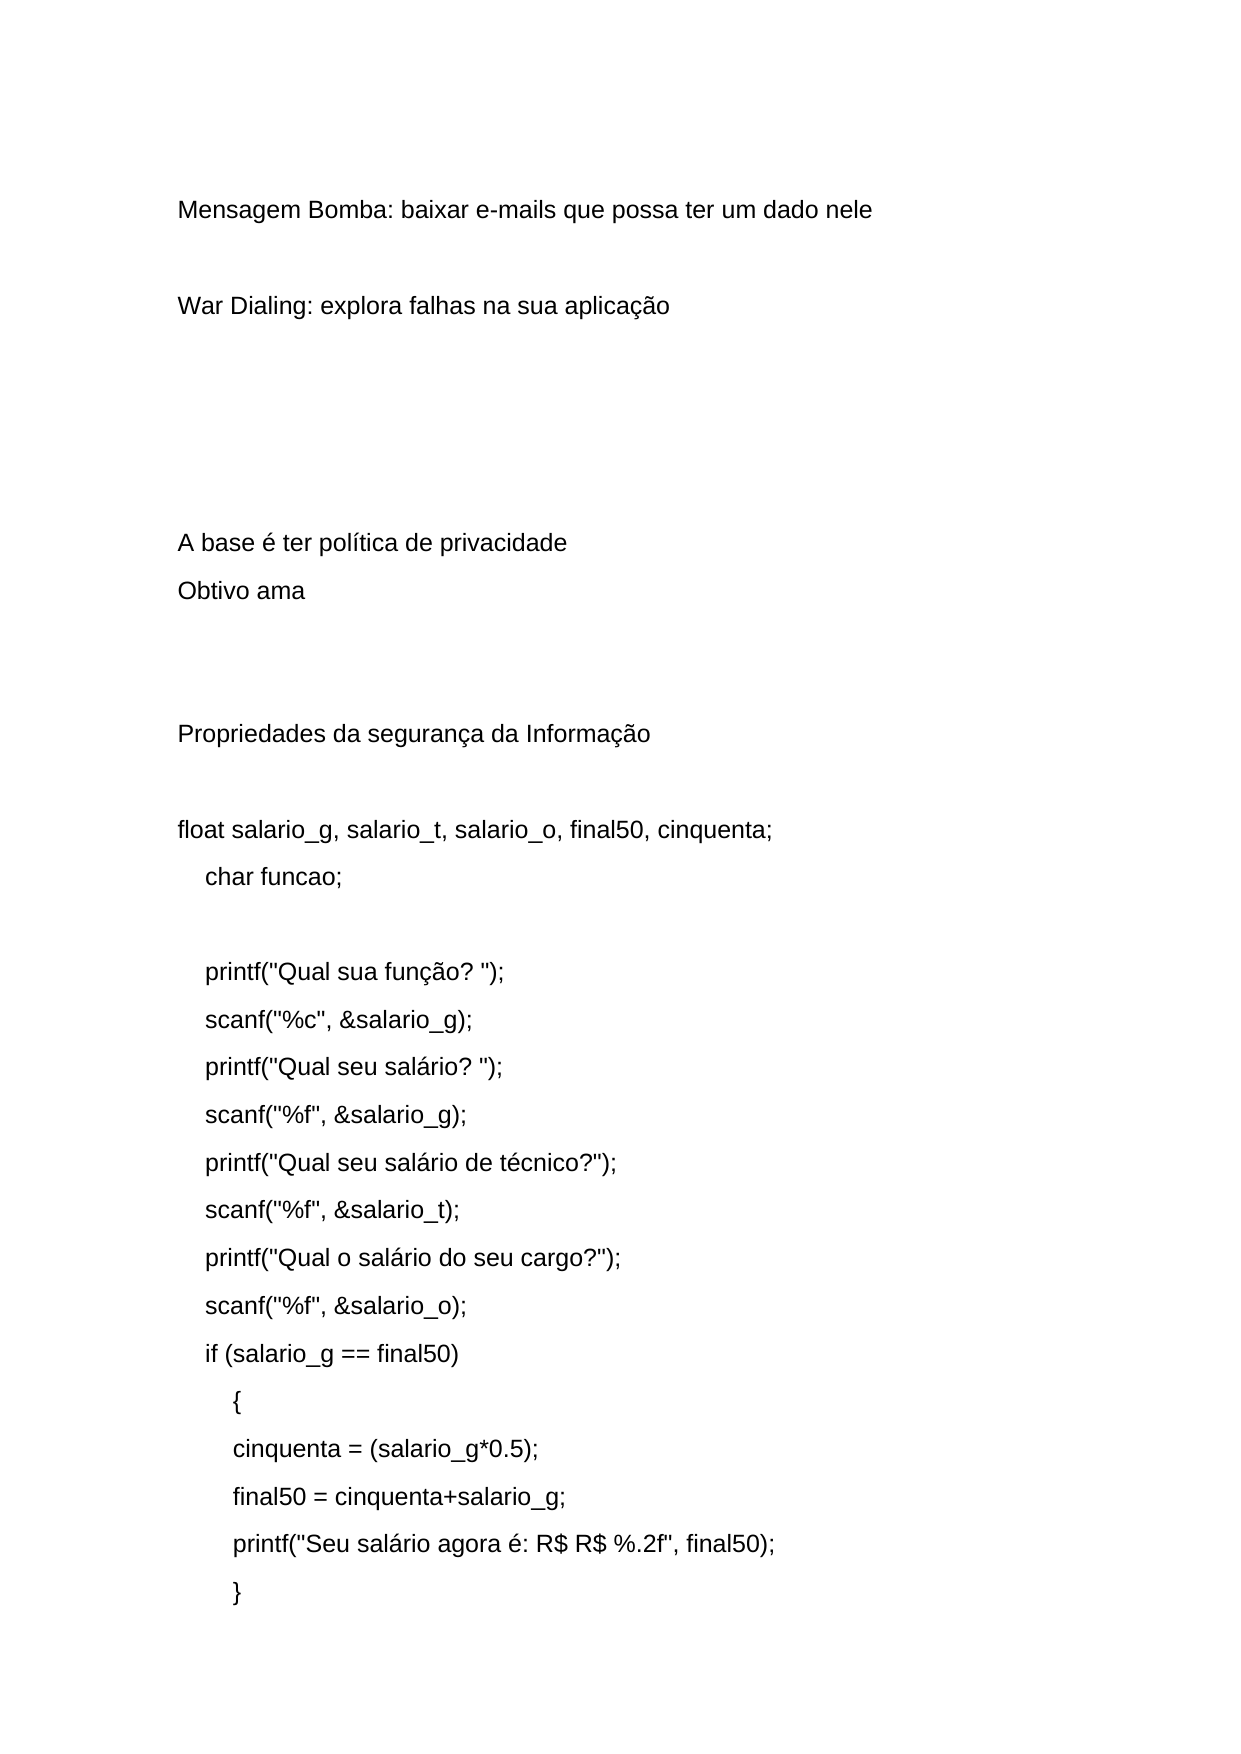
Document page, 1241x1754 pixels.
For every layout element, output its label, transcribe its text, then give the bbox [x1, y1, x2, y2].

text final50 = cinquenta+salario_g; [177, 1482, 1063, 1511]
text printf("Qual seu salário? "); [177, 1052, 1063, 1081]
text Obtivo ama [177, 576, 1063, 605]
text printf("Qual o salário do seu cargo?"); [177, 1243, 1063, 1272]
text A base é ter política de privacidade [177, 528, 1063, 557]
text } [177, 1577, 1063, 1606]
text printf("Qual seu salário de técnico?"); [177, 1148, 1063, 1177]
text if (salario_g == final50) [177, 1339, 1063, 1367]
text War Dialing: explora falhas na sua aplicação [177, 291, 1063, 319]
text scanf("%f", &salario_g); [177, 1100, 1063, 1129]
text cinquenta = (salario_g*0.5); [177, 1434, 1063, 1463]
text char funcao; [177, 862, 1063, 891]
text { [177, 1386, 1063, 1415]
text printf("Qual sua função? "); [177, 957, 1063, 986]
text float salario_g, salario_t, salario_o, final50, cinquenta; [177, 815, 1063, 843]
text scanf("%c", &salario_g); [177, 1005, 1063, 1033]
text Mensagem Bomba: baixar e-mails que possa ter um dado nele [177, 195, 1063, 224]
text scanf("%f", &salario_o); [177, 1291, 1063, 1320]
text printf("Seu salário agora é: R$ R$ %.2f", final50); [177, 1529, 1063, 1558]
text scanf("%f", &salario_t); [177, 1196, 1063, 1224]
text Propriedades da segurança da Informação [177, 719, 1063, 748]
